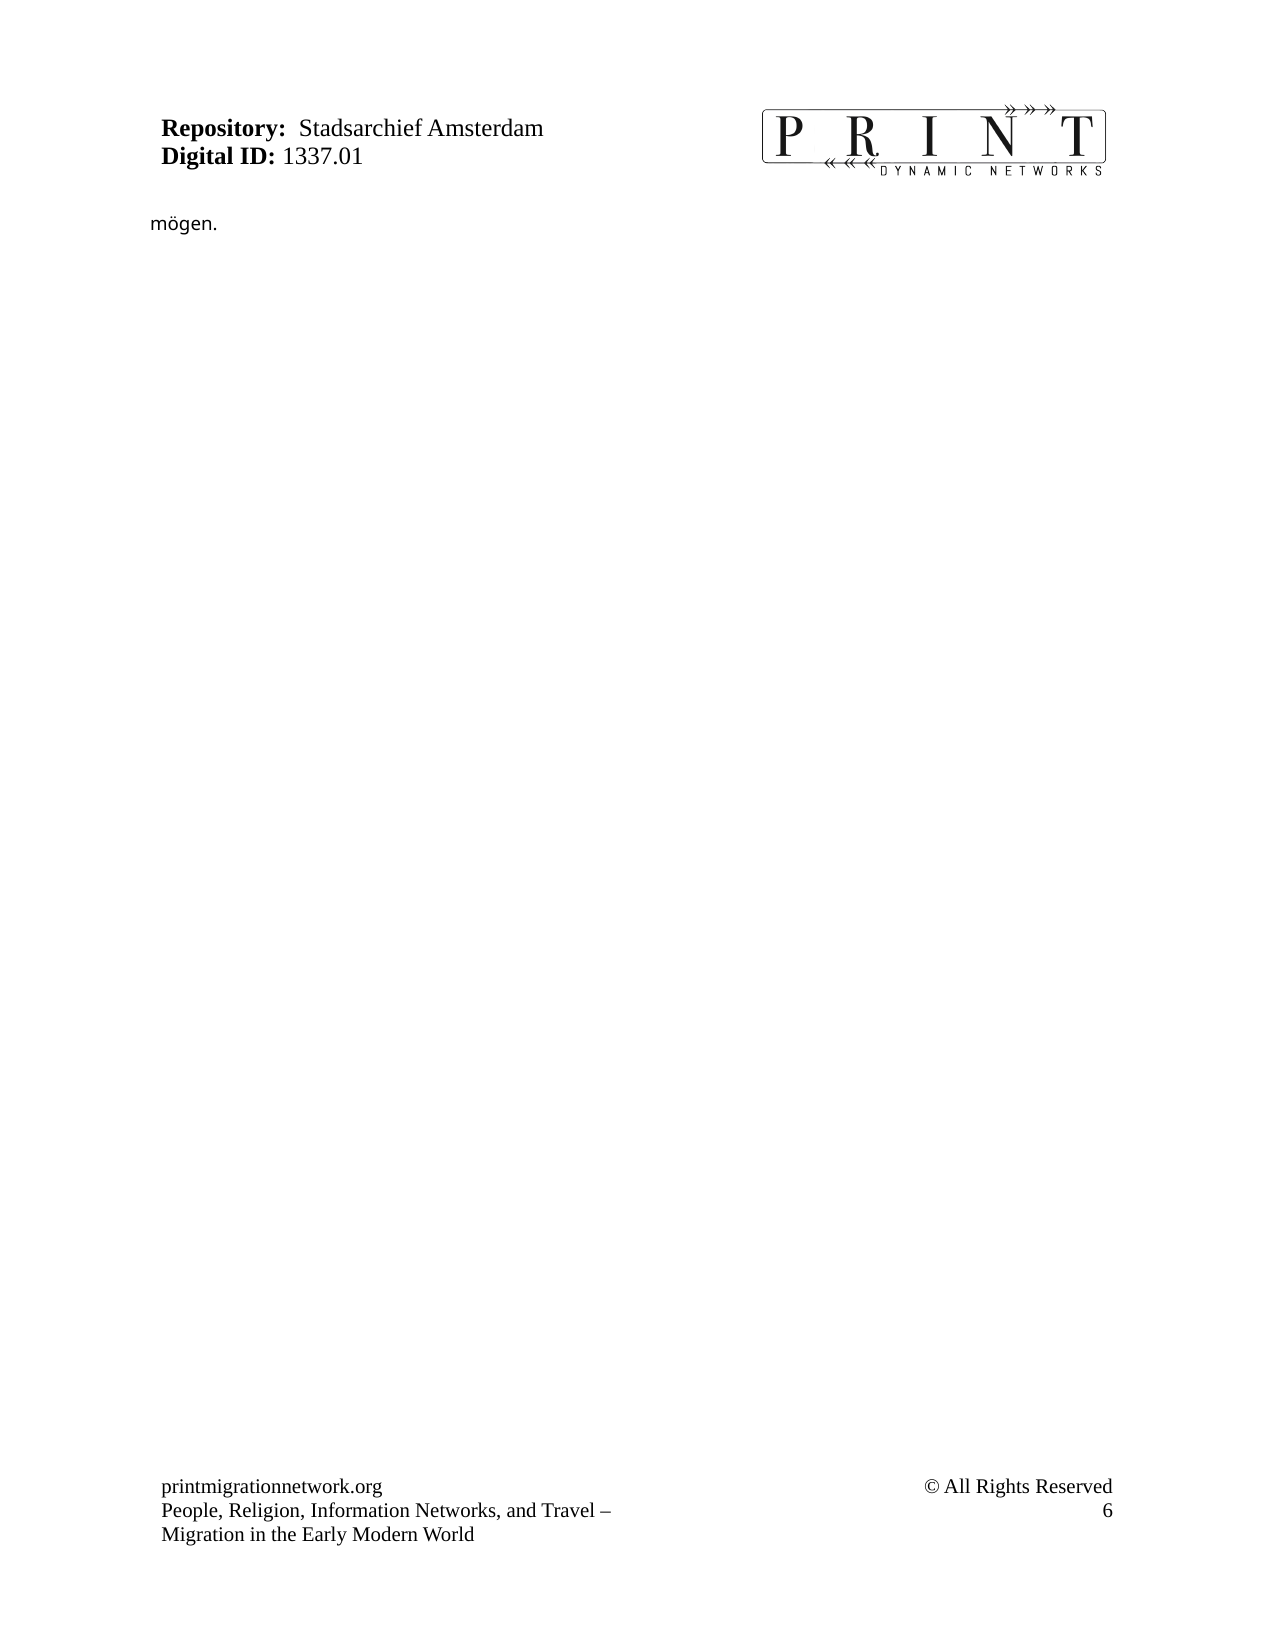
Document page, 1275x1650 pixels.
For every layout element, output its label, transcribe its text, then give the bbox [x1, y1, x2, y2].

text mögen. [150, 208, 1125, 235]
picture [755, 103, 1113, 179]
